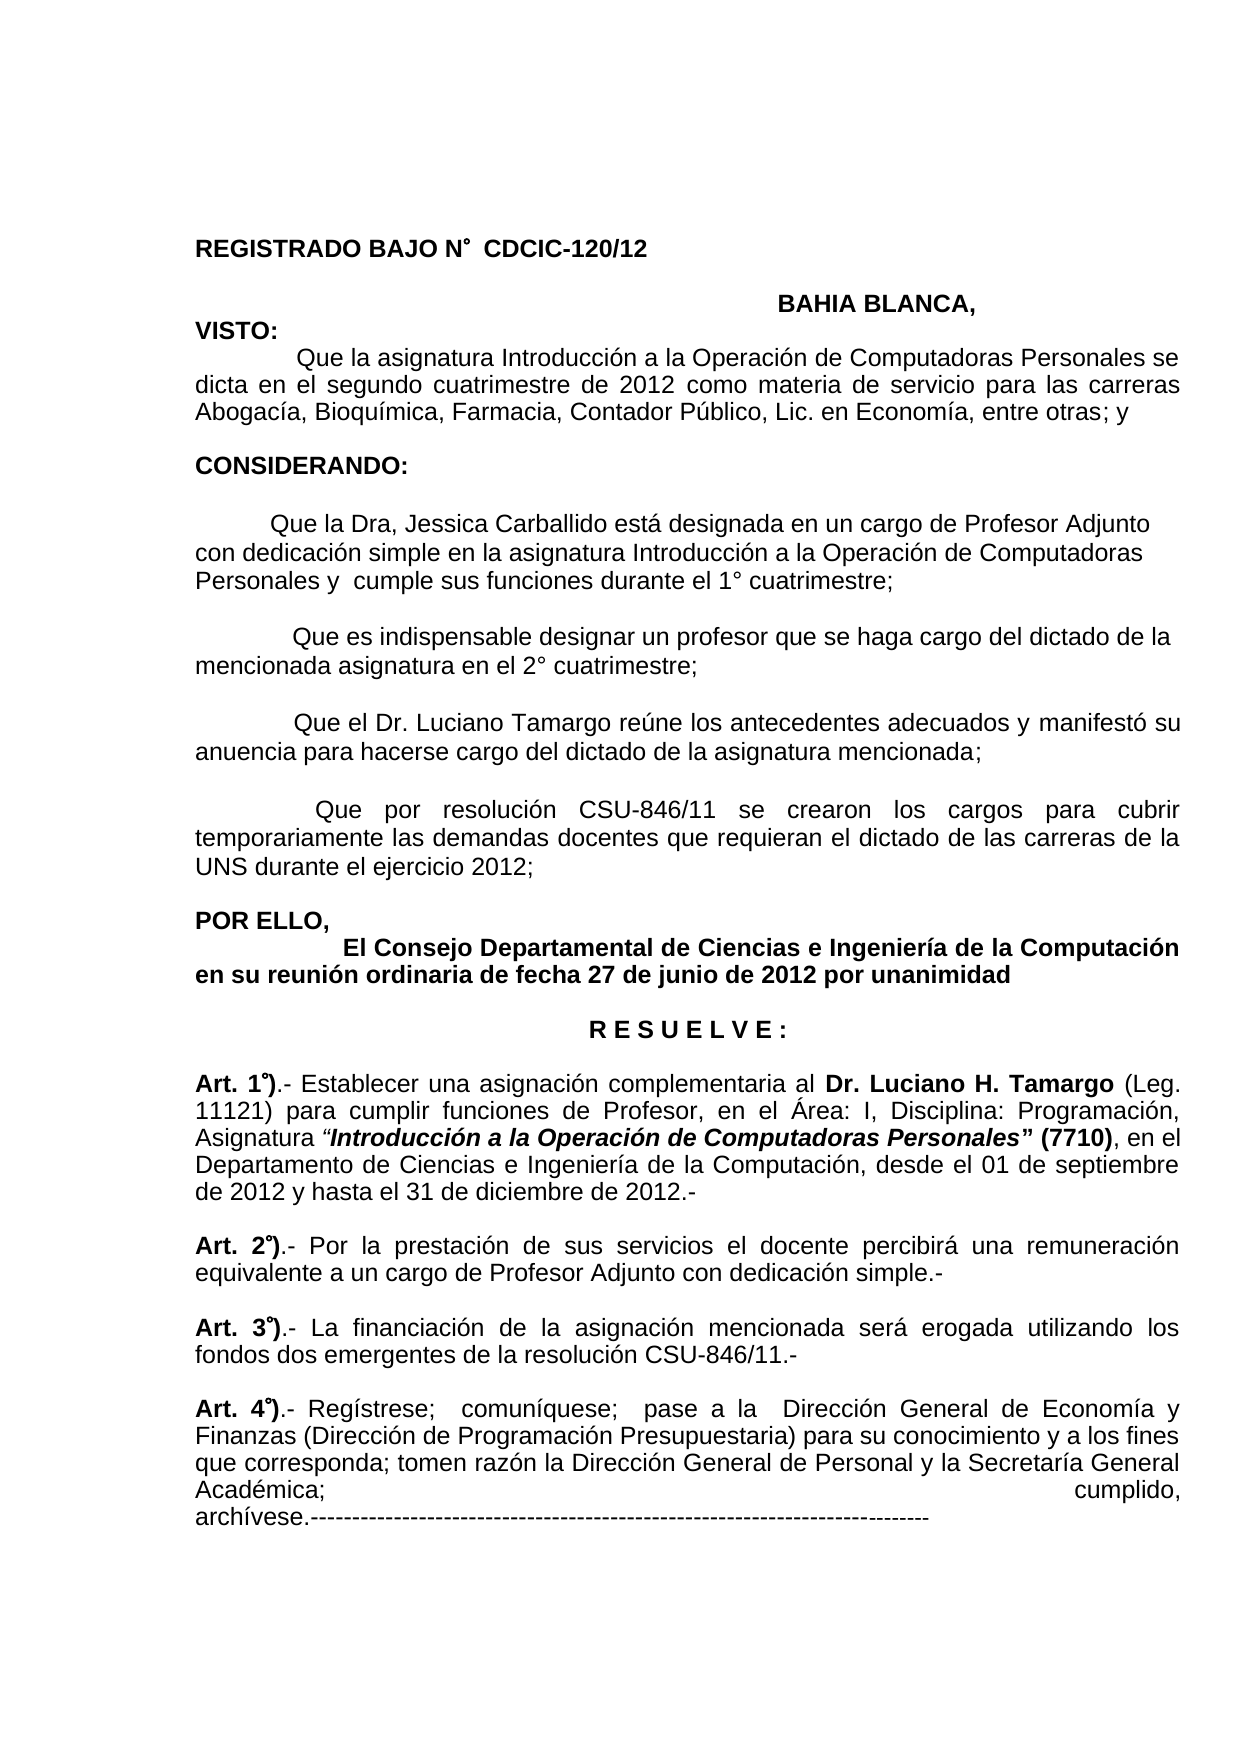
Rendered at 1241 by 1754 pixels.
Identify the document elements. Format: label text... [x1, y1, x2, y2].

text Que por resolución CSU-846/11 se crearon los cargos para cubrir temporariamente las demandas docentes que requieran el dictado de las carreras de la UNS durante el ejercicio 2012; [195, 795, 1181, 881]
text CONSIDERANDO: [195, 453, 1181, 480]
text El Consejo Departamental de Ciencias e Ingeniería de la Computación en su reunión ordinaria de fecha 27 de junio de 2012 por unanimidad [195, 935, 1181, 989]
text VISTO: [195, 317, 1181, 344]
text Art. 2).- Por la prestación de sus servicios el docente percibirá una remuneración equivalente a un cargo de Profesor Adjunto con dedicación simple.- [195, 1233, 1181, 1287]
text BAHIA BLANCA, [195, 290, 1181, 317]
text POR ELLO, [195, 908, 1181, 935]
text R E S U E L V E : [195, 1016, 1181, 1043]
text Que el Dr. Luciano Tamargo reúne los antecedentes adecuados y manifestó su anuencia para hacerse cargo del dictado de la asignatura mencionada; [195, 708, 1181, 766]
text REGISTRADO BAJO N CDCIC-120/12 [195, 236, 1181, 263]
text Que la asignatura Introducción a la Operación de Computadoras Personales se dicta en el segundo cuatrimestre de 2012 como materia de servicio para las carreras Abogacía, Bioquímica, Farmacia, Contador Público, Lic. en Economía, entre otras; y [195, 344, 1181, 426]
text Que la Dra, Jessica Carballido está designada en un cargo de Profesor Adjunto con dedicación simple en la asignatura Introducción a la Operación de Computadoras Personales y cumple sus funciones durante el 1° cuatrimestre; [195, 509, 1181, 595]
text Art. 4).- Regístrese; comuníquese; pase a la Dirección General de Economía y Finanzas (Dirección de Programación Presupuestaria) para su conocimiento y a los fines que corresponda; tomen razón la Dirección General de Personal y la Secretaría General Académica; cumplido, archívese.--------------------------------------------------------------------------- [195, 1396, 1181, 1531]
text Que es indispensable designar un profesor que se haga cargo del dictado de la mencionada asignatura en el 2° cuatrimestre; [195, 622, 1181, 680]
text Art. 1).- Establecer una asignación complementaria al Dr. Luciano H. Tamargo (Leg. 11121) para cumplir funciones de Profesor, en el Área: I, Disciplina: Programación, Asignatura “Introducción a la Operación de Computadoras Personales” (7710), en el Departamento de Ciencias e Ingeniería de la Computación, desde el 01 de septiembre de 2012 y hasta el 31 de diciembre de 2012.- [195, 1071, 1181, 1206]
text Art. 3).- La financiación de la asignación mencionada será erogada utilizando los fondos dos emergentes de la resolución CSU-846/11.- [195, 1314, 1181, 1368]
